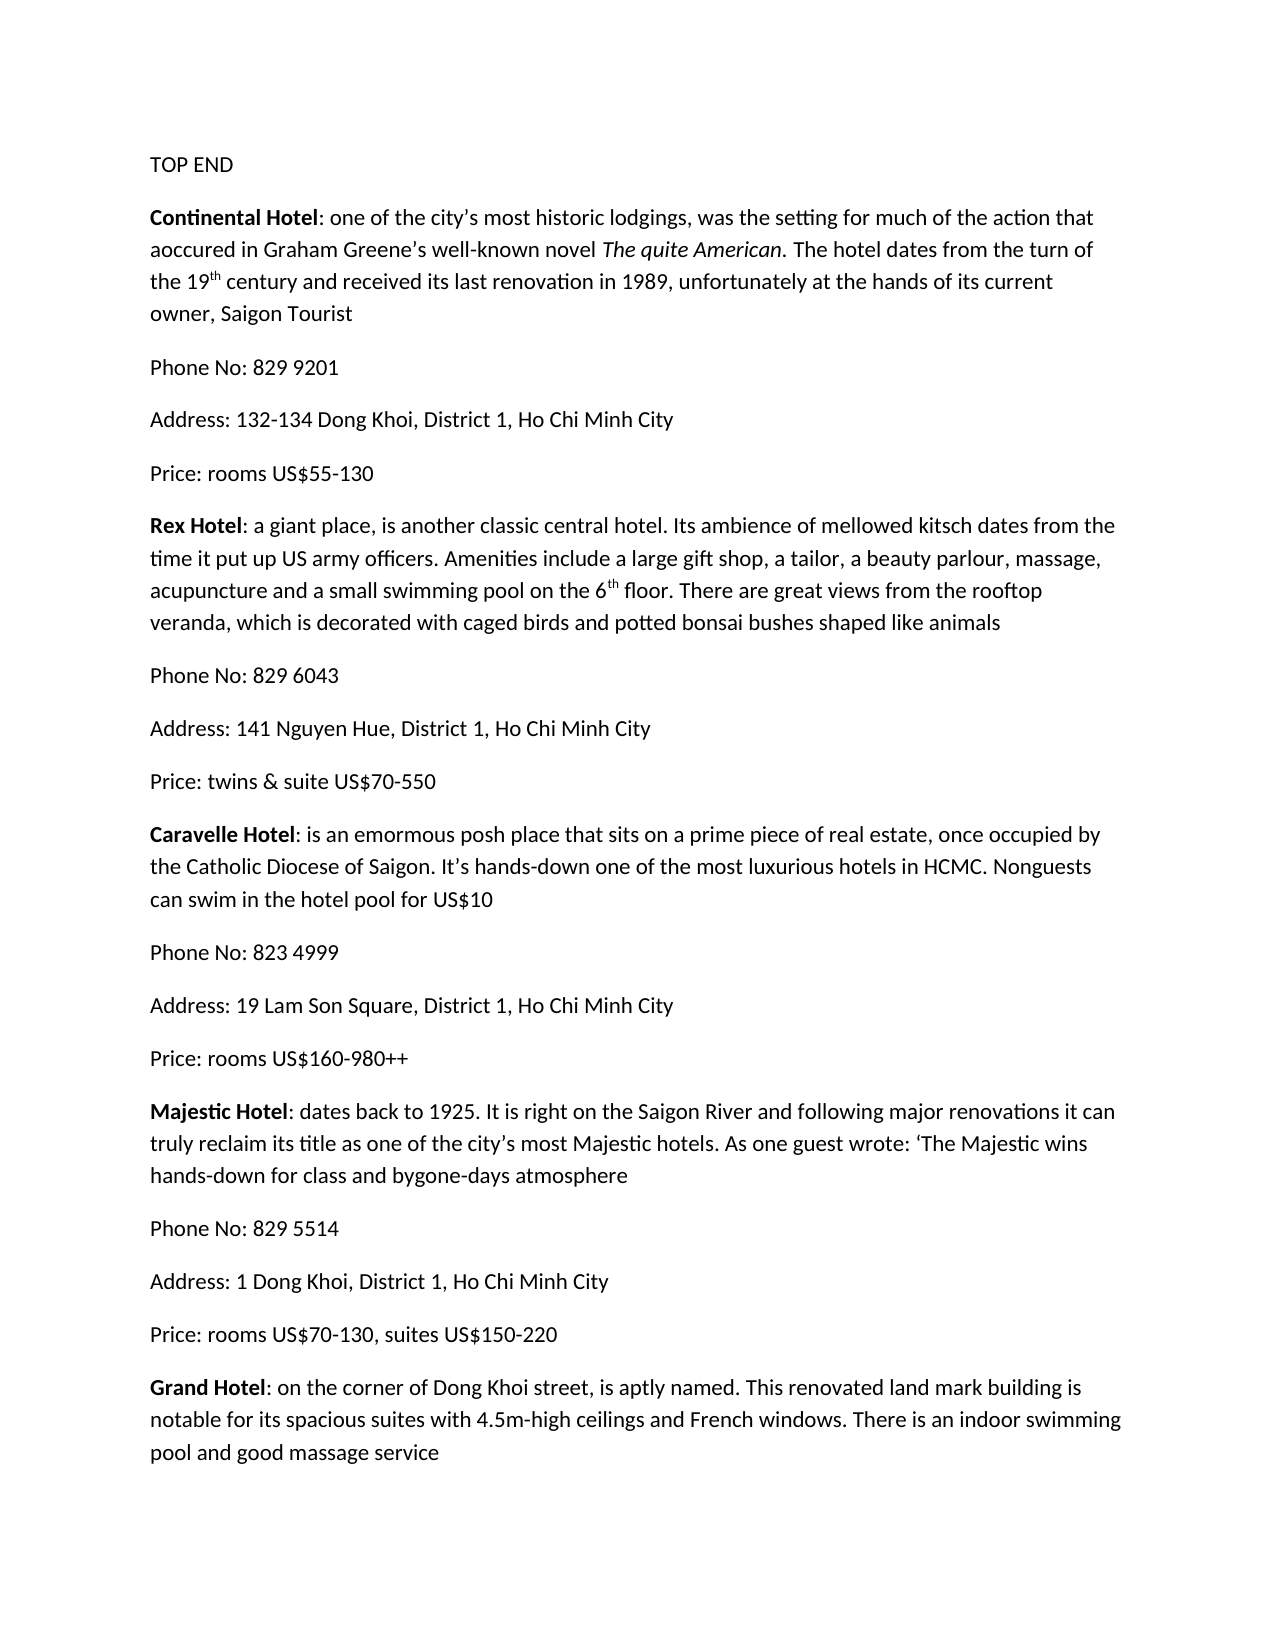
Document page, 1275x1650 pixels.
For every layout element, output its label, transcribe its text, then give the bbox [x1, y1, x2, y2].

text Address: 141 Nguyen Hue, District 1, Ho Chi Minh City [150, 714, 1125, 742]
text Caravelle Hotel: is an emormous posh place that sits on a prime piece of real estate, once occupied by the Catholic Diocese of Saigon. It’s hands-down one of the most luxurious hotels in HCMC. Nonguests can swim in the hotel pool for US$10 [150, 820, 1125, 913]
text Address: 19 Lam Son Square, District 1, Ho Chi Minh City [150, 991, 1125, 1019]
text Price: rooms US$70-130, suites US$150-220 [150, 1320, 1125, 1348]
text Continental Hotel: one of the city’s most historic lodgings, was the setting for much of the action that aoccured in Graham Greene’s well-known novel The quite American. The hotel dates from the turn of the 19th century and received its last renovation in 1989, unfortunately at the hands of its current owner, Saigon Tourist [150, 203, 1125, 328]
text Grand Hotel: on the corner of Dong Khoi street, is aptly named. This renovated land mark building is notable for its spacious suites with 4.5m-high ceilings and French windows. There is an indoor swimming pool and good massage service [150, 1373, 1125, 1466]
text Price: twins & suite US$70-550 [150, 767, 1125, 795]
text Rex Hotel: a giant place, is another classic central hotel. Its ambience of mellowed kitsch dates from the time it put up US army officers. Amenities include a large gift shop, a tailor, a beauty parlour, massage, acupuncture and a small swimming pool on the 6th floor. There are great views from the rooftop veranda, which is decorated with caged birds and potted bonsai bushes shaped like animals [150, 512, 1125, 636]
text Phone No: 829 6043 [150, 661, 1125, 689]
text Phone No: 823 4999 [150, 938, 1125, 966]
text Address: 1 Dong Khoi, District 1, Ho Chi Minh City [150, 1267, 1125, 1295]
text Phone No: 829 9201 [150, 353, 1125, 381]
text Price: rooms US$55-130 [150, 459, 1125, 487]
text Majestic Hotel: dates back to 1925. It is right on the Saigon River and following major renovations it can truly reclaim its title as one of the city’s most Majestic hotels. As one guest wrote: ‘The Majestic wins hands-down for class and bygone-days atmosphere [150, 1097, 1125, 1189]
text TOP END [150, 150, 1125, 178]
text Price: rooms US$160-980++ [150, 1044, 1125, 1072]
text Phone No: 829 5514 [150, 1214, 1125, 1242]
text Address: 132-134 Dong Khoi, District 1, Ho Chi Minh City [150, 406, 1125, 434]
